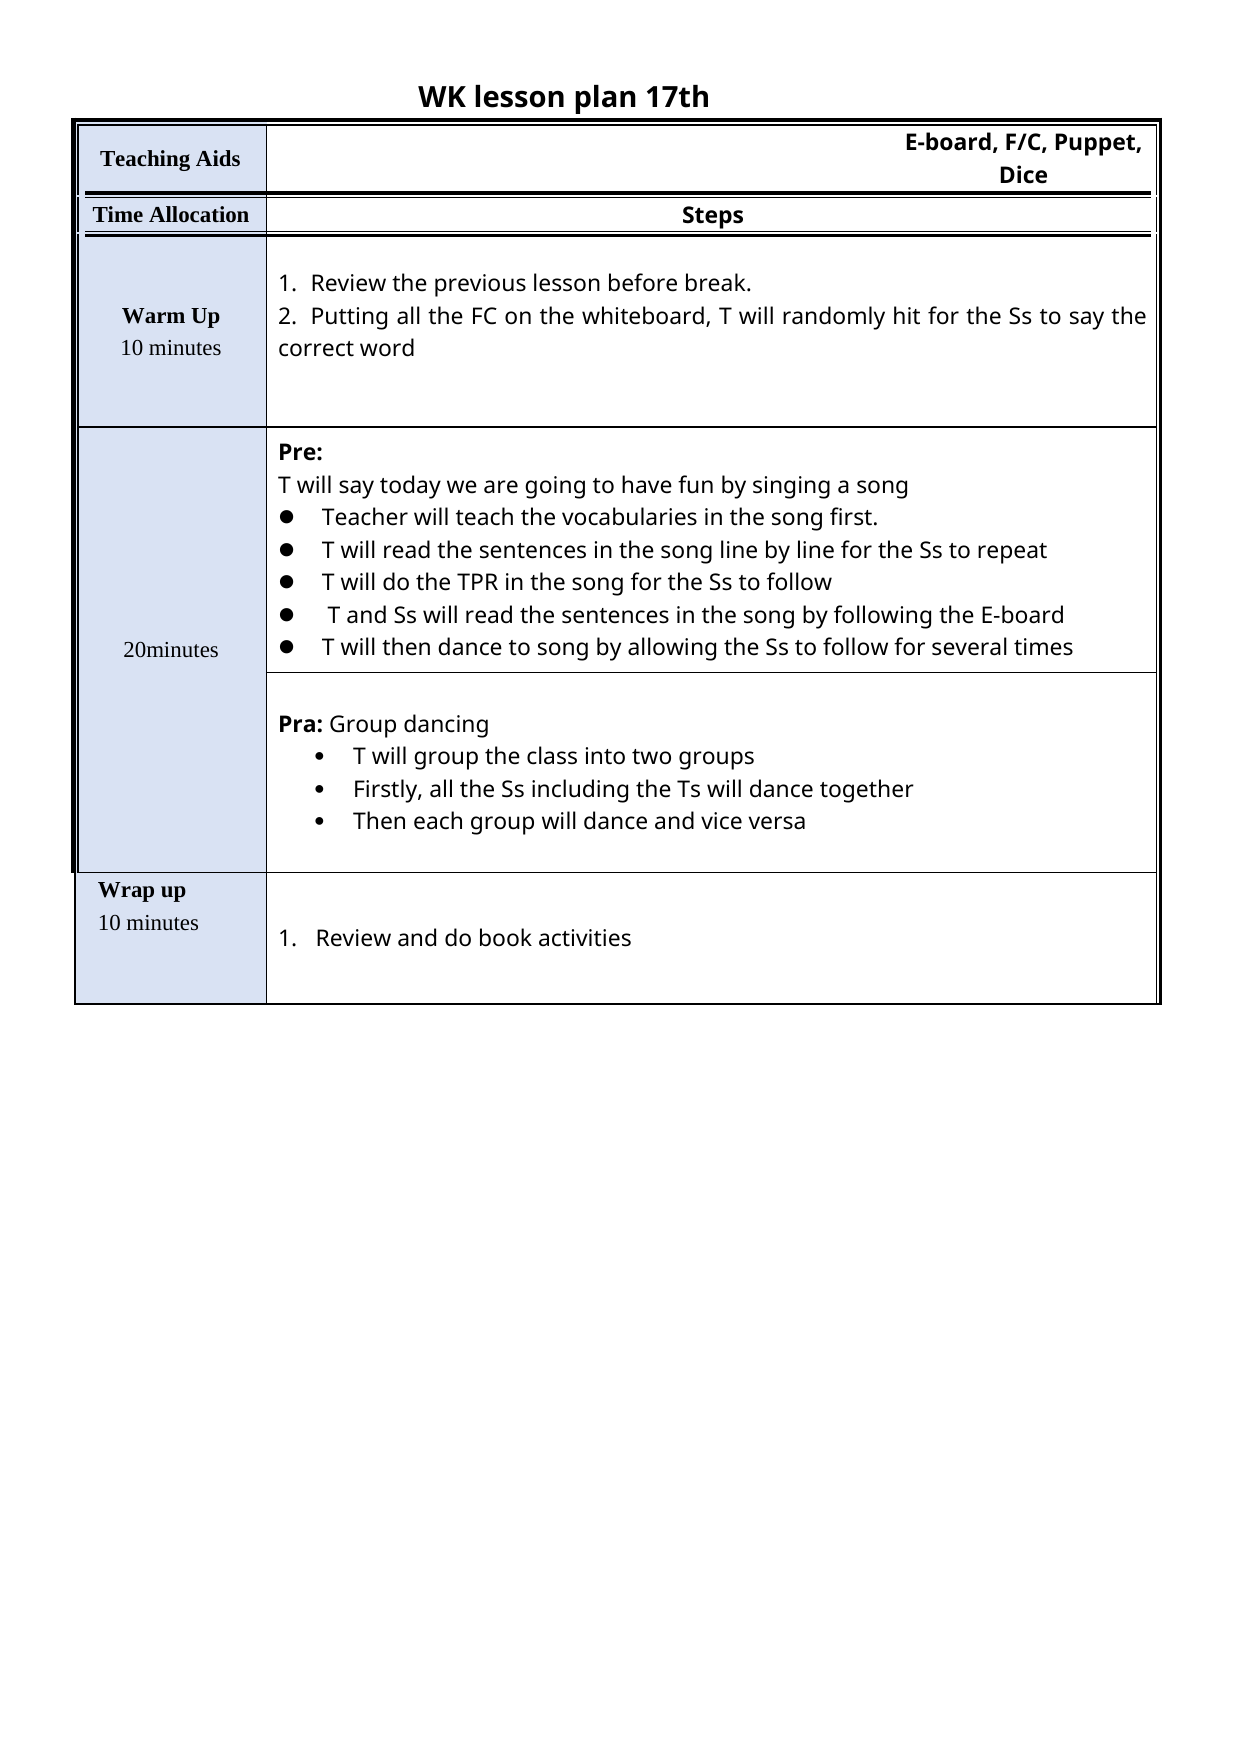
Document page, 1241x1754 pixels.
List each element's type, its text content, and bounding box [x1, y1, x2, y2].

table_cell Steps [267, 191, 1159, 231]
table_cell Pra: Group dancing T will group the class into two groups Firstly, all the Ss including the Ts will dance together Then each group will dance and vice versa [267, 673, 1156, 871]
table_cell Pre: T will say today we are going to have fun by singing a song Teacher will teach the vocabularies in the song first. T will read the sentences in the song line by line for the Ss to repeat T will do the TPR in the song for the Ss to follow T and Ss will read the sentences in the song by following the E-board T will then dance to song by allowing the Ss to follow for several times [267, 428, 1156, 671]
table_cell Wrap up 10 minutes [76, 871, 266, 1003]
table_cell Review and do book activities [267, 873, 1156, 1003]
table_cell 20minutes [79, 428, 266, 871]
table_cell Warm Up 10 minutes [76, 231, 266, 426]
table_cell Time Allocation [76, 191, 266, 231]
table_cell E-board, F/C, Puppet, Dice [267, 126, 1156, 191]
table_cell Teaching Aids [79, 126, 266, 191]
table_cell Review the previous lesson before break. Putting all the FC on the whiteboard, T will randomly hit for the Ss to say the correct word [267, 231, 1159, 426]
